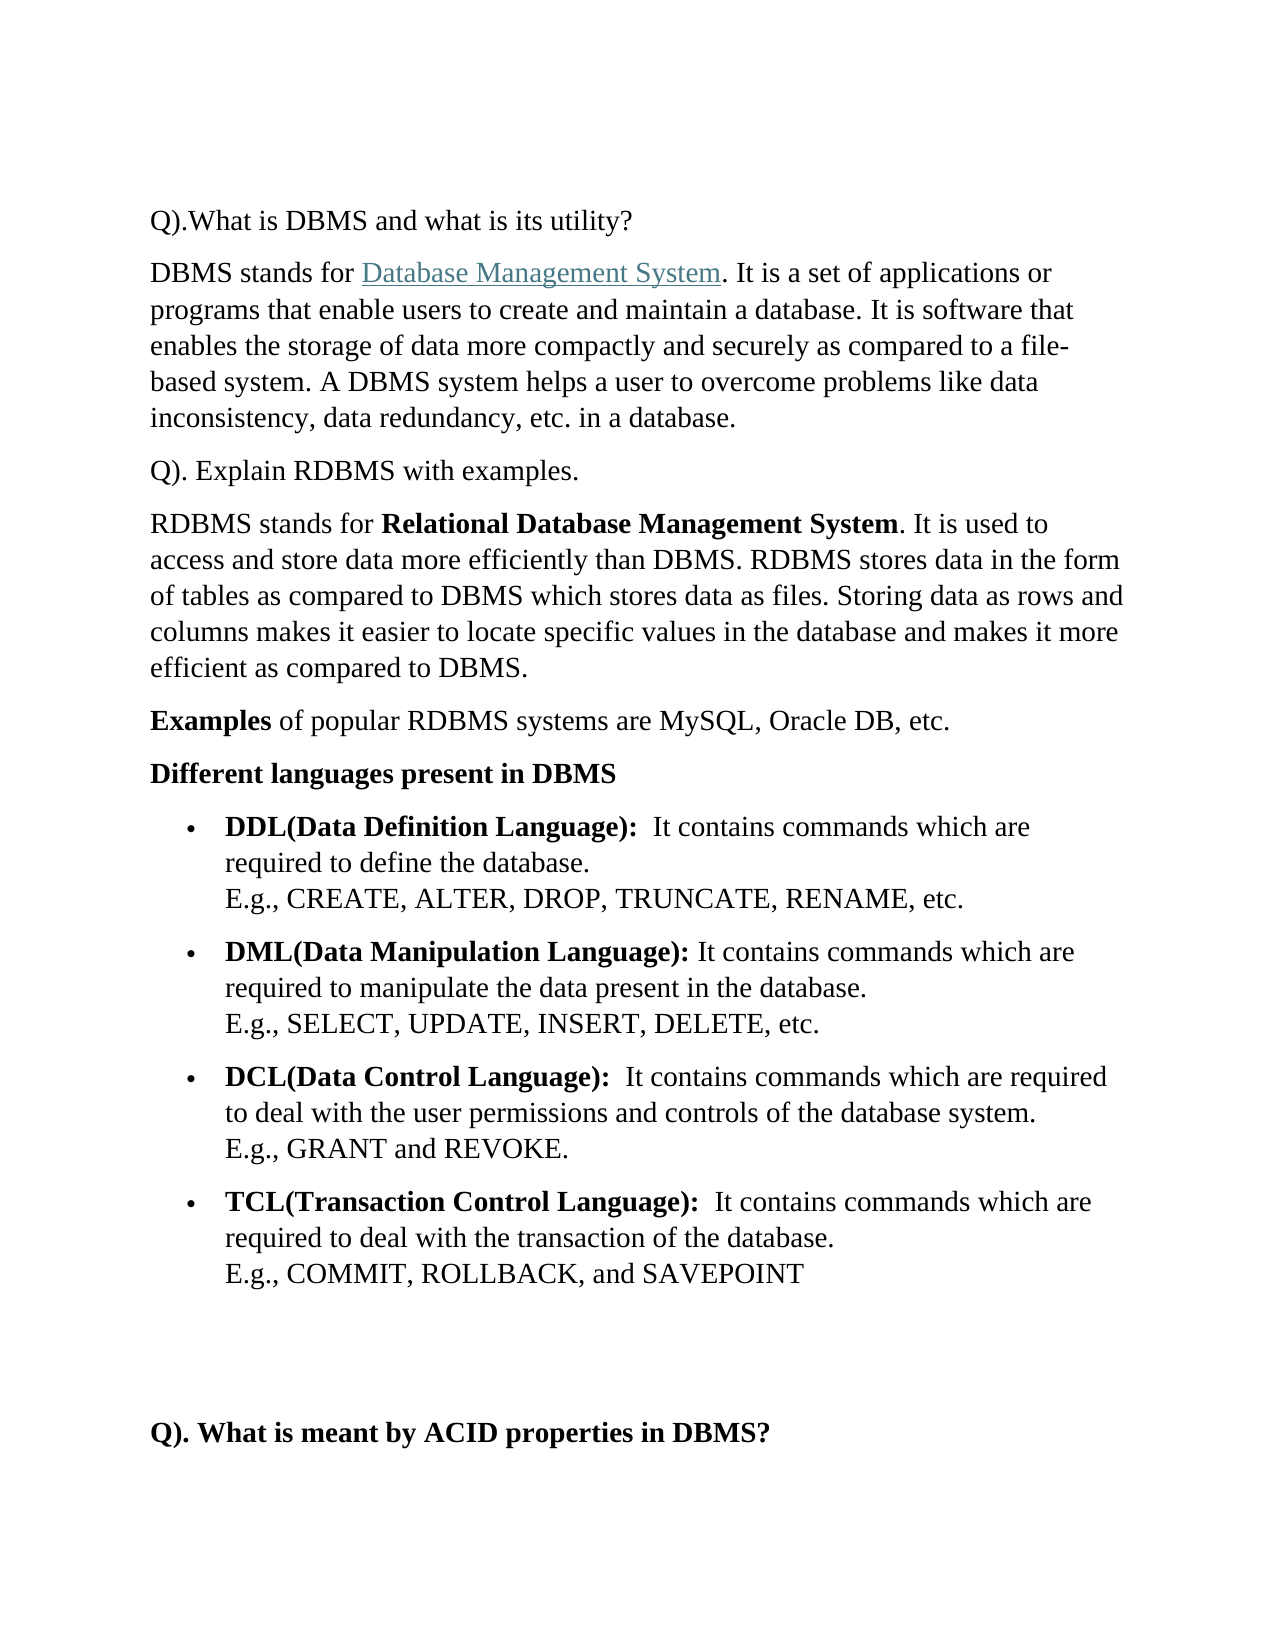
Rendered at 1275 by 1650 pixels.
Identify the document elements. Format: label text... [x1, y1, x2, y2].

list DML(Data Manipulation Language): It contains commands which are required to manipulate the data present in the database. E.g., SELECT, UPDATE, INSERT, DELETE, etc. [187, 1078, 1125, 1184]
text DBMS stands for Database Management System. It is a set of applications or programs that enable users to create and maintain a database. It is software that enables the storage of data more compactly and securely as compared to a file-based system. A DBMS system helps a user to overcome problems like data inconsistency, data redundancy, etc. in a database. [150, 400, 1125, 578]
list DDL(Data Definition Language): It contains commands which are required to define the database. E.g., CREATE, ALTER, DROP, TRUNCATE, RENAME, etc. [187, 953, 1125, 1059]
list DCL(Data Control Language): It contains commands which are required to deal with the user permissions and controls of the database system. E.g., GRANT and REVOKE. [187, 1203, 1125, 1309]
text RDBMS stands for Relational Database Management System. It is used to access and store data more efficiently than DBMS. RDBMS stores data in the form of tables as compared to DBMS which stores data as files. Storing data as rows and columns makes it easier to locate specific values in the database and makes it more efficient as compared to DBMS. [150, 650, 1125, 828]
text Different languages present in DBMS [150, 900, 1125, 934]
text Examples of popular RDBMS systems are MySQL, Oracle DB, etc. [150, 847, 1125, 881]
list TCL(Transaction Control Language): It contains commands which are required to deal with the transaction of the database. E.g., COMMIT, ROLLBACK, and SAVEPOINT [187, 1328, 1125, 1434]
text Q). Explain RDBMS with examples. [150, 597, 1125, 631]
text DBMS [150, 241, 1125, 275]
text Q).What is DBMS and what is its utility? [150, 347, 1125, 380]
